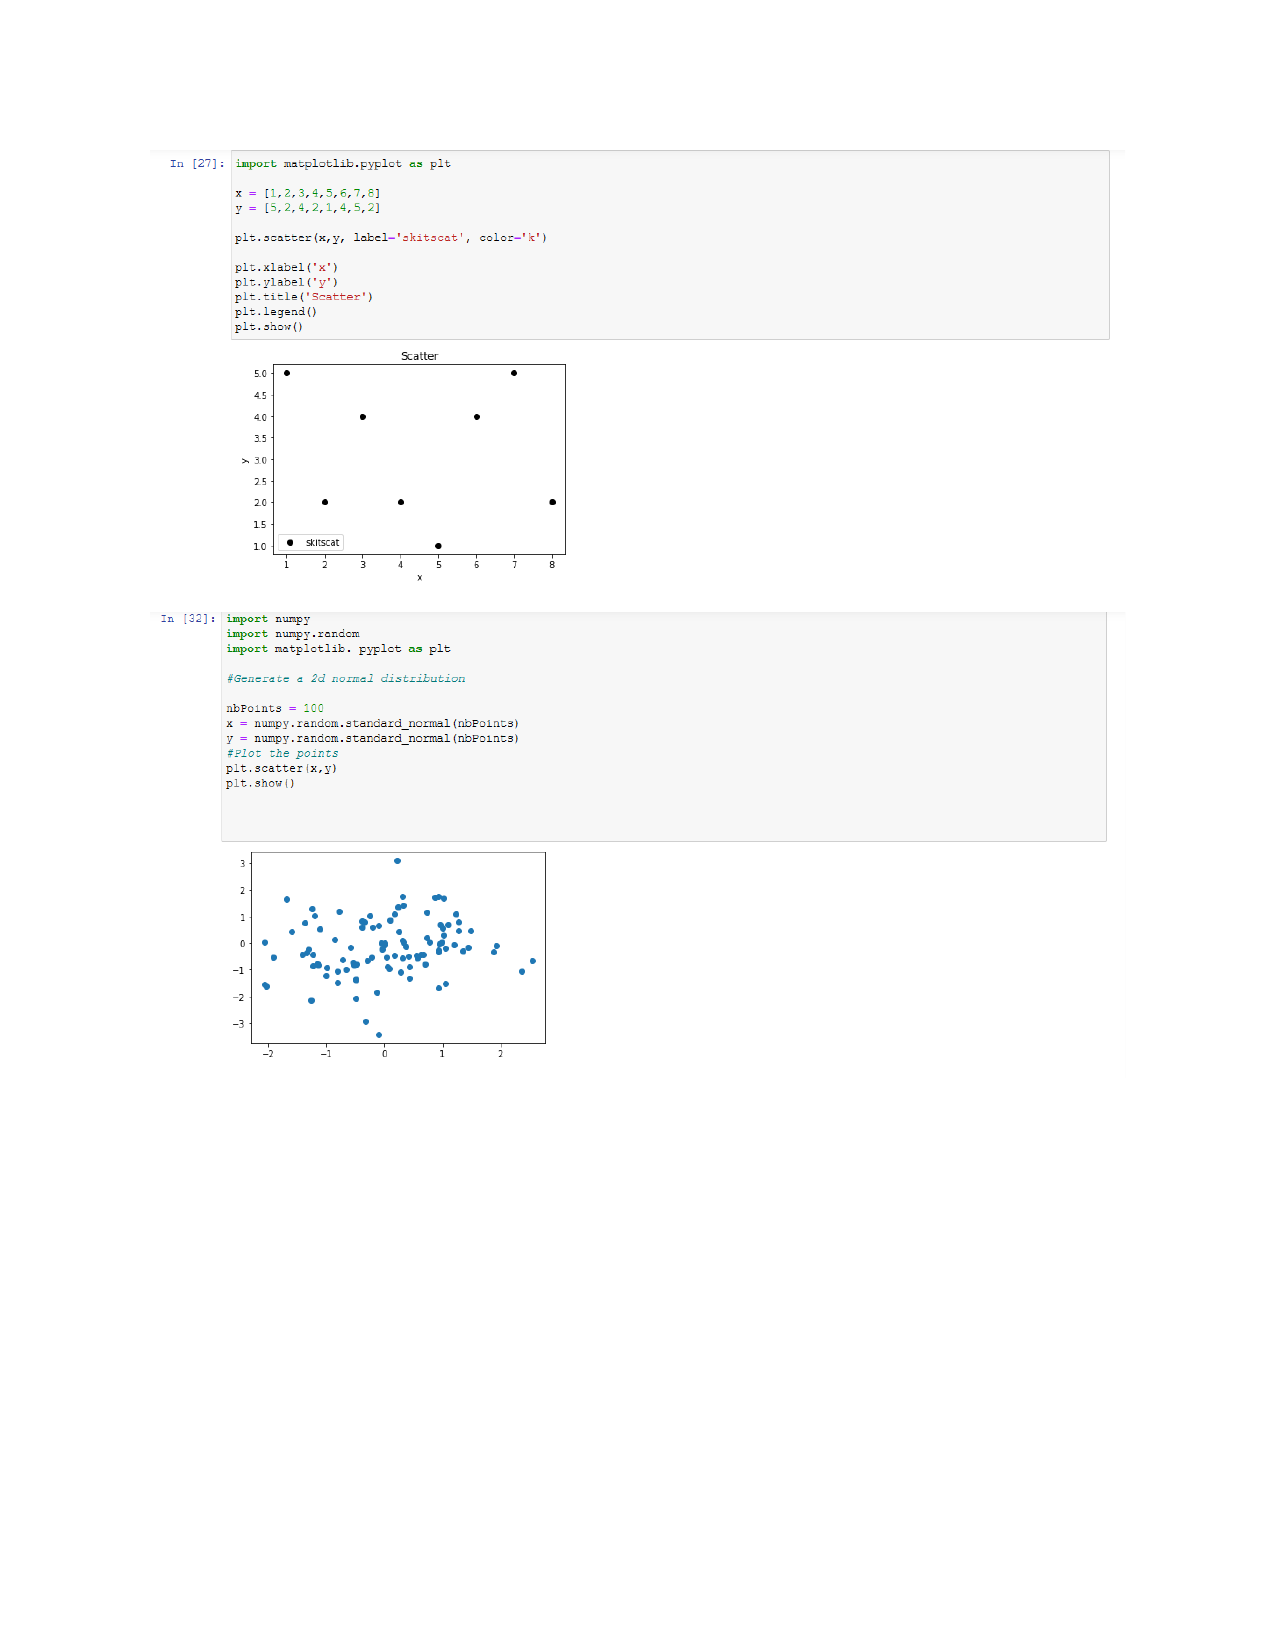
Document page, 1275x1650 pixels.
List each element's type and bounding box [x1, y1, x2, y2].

picture [150, 612, 1125, 1078]
picture [150, 150, 1125, 594]
